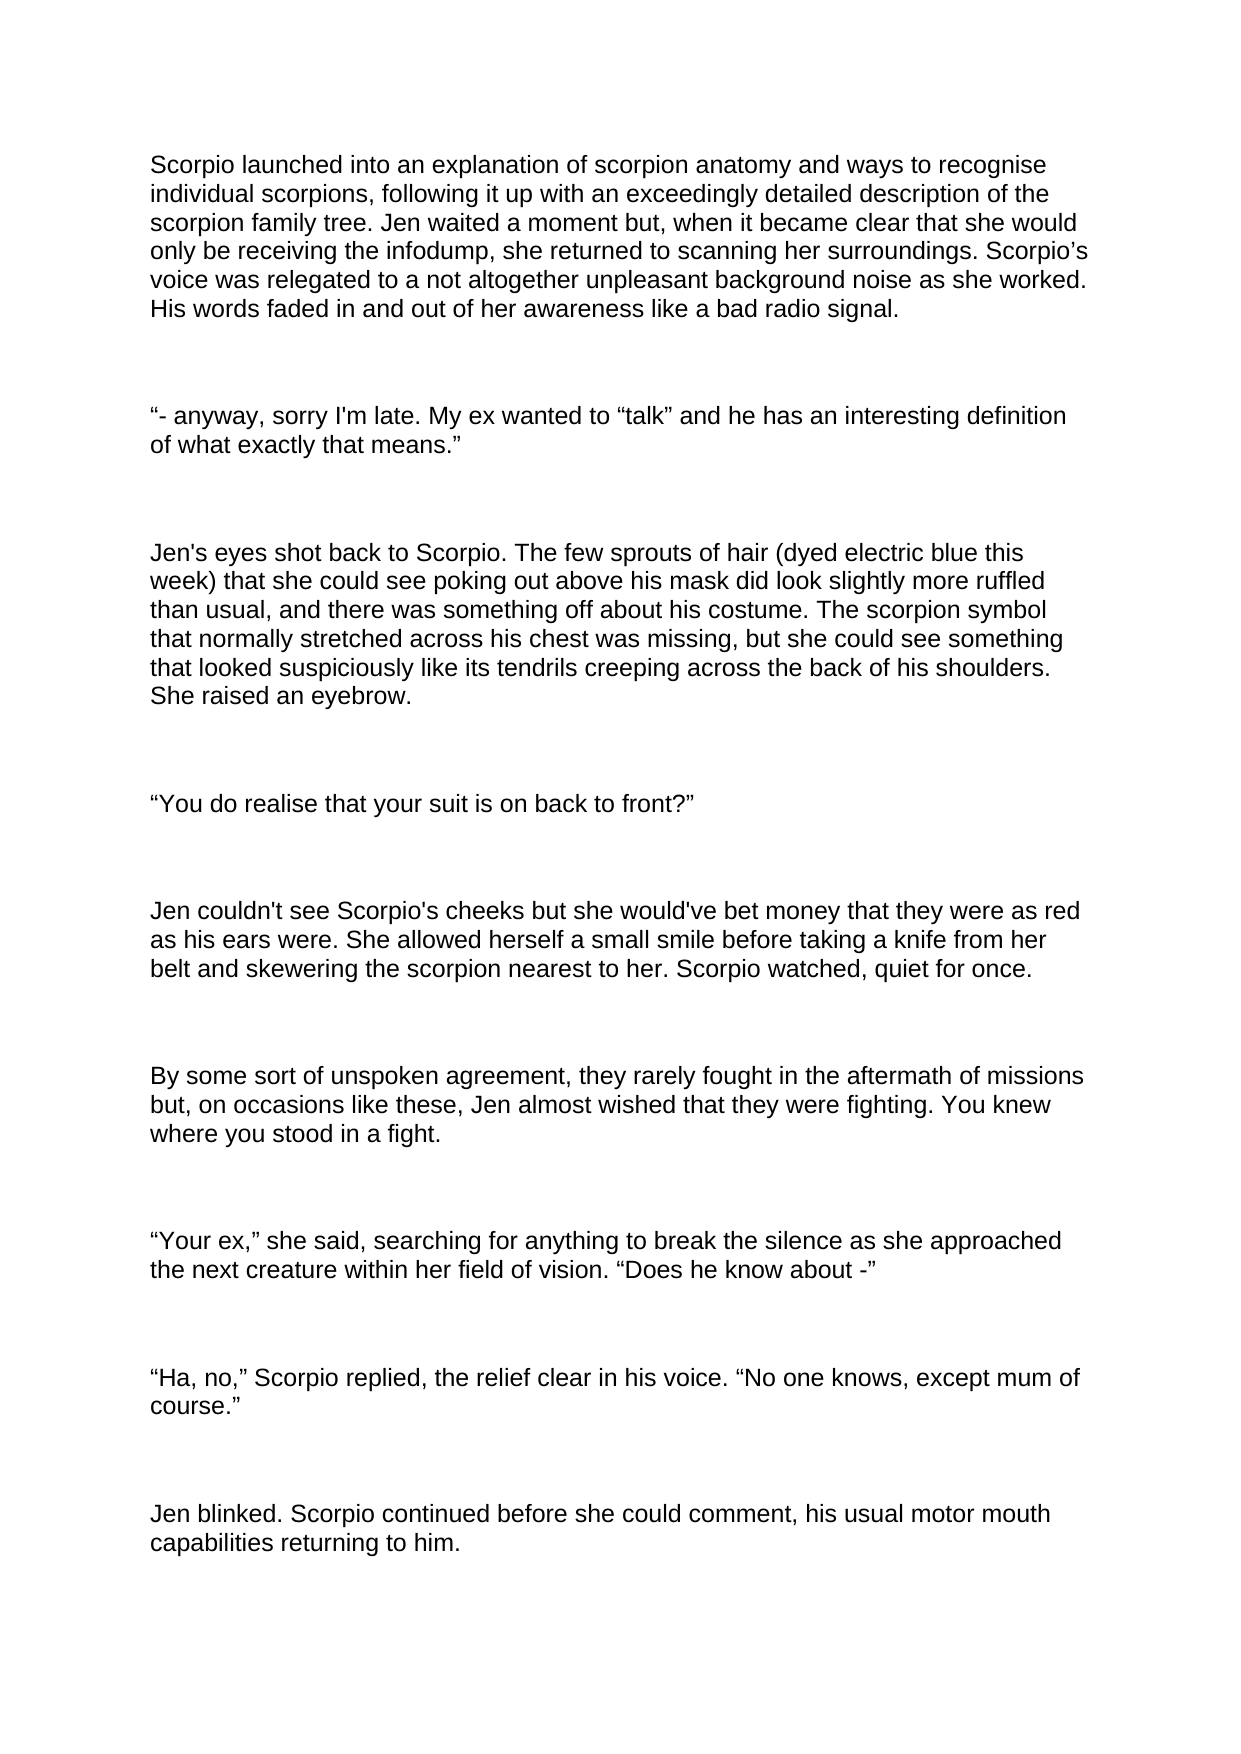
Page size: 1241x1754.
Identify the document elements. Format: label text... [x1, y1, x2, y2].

text “You do realise that your suit is on back to front?” [150, 789, 1090, 817]
text Jen's eyes shot back to Scorpio. The few sprouts of hair (dyed electric blue this week) that she could see poking out above his mask did look slightly more ruffled than usual, and there was something off about his costume. The scorpion symbol that normally stretched across his chest was missing, but she could see something that looked suspiciously like its tendrils creeping across the back of his shoulders. She raised an eyebrow. [150, 537, 1090, 710]
text “- anyway, sorry I'm late. My ex wanted to “talk” and he has an interesting definition of what exactly that means.” [150, 401, 1090, 459]
text Scorpio launched into an explanation of scorpion anatomy and ways to recognise individual scorpions, following it up with an exceedingly detailed description of the scorpion family tree. Jen waited a moment but, when it became clear that she would only be receiving the infodump, she returned to scanning her surroundings. Scorpio’s voice was relegated to a not altogether unpleasant background noise as she worked. His words faded in and out of her awareness like a bad radio signal. [150, 150, 1090, 322]
text Jen blinked. Scorpio continued before she could comment, his usual motor mouth capabilities returning to him. [150, 1499, 1090, 1556]
text “Ha, no,” Scorpio replied, the relief clear in his voice. “No one knows, except mum of course.” [150, 1362, 1090, 1420]
text By some sort of unspoken agreement, they rarely fought in the aftermath of missions but, on occasions like these, Jen almost wished that they were fighting. You knew where you stood in a fight. [150, 1061, 1090, 1147]
text “Your ex,” she said, searching for anything to break the silence as she approached the next creature within her field of vision. “Does he know about -” [150, 1226, 1090, 1284]
text Jen couldn't see Scorpio's cheeks but she would've bet money that they were as red as his ears were. She allowed herself a small smile before taking a knife from her belt and skewering the scorpion nearest to her. Scorpio watched, quiet for once. [150, 896, 1090, 982]
